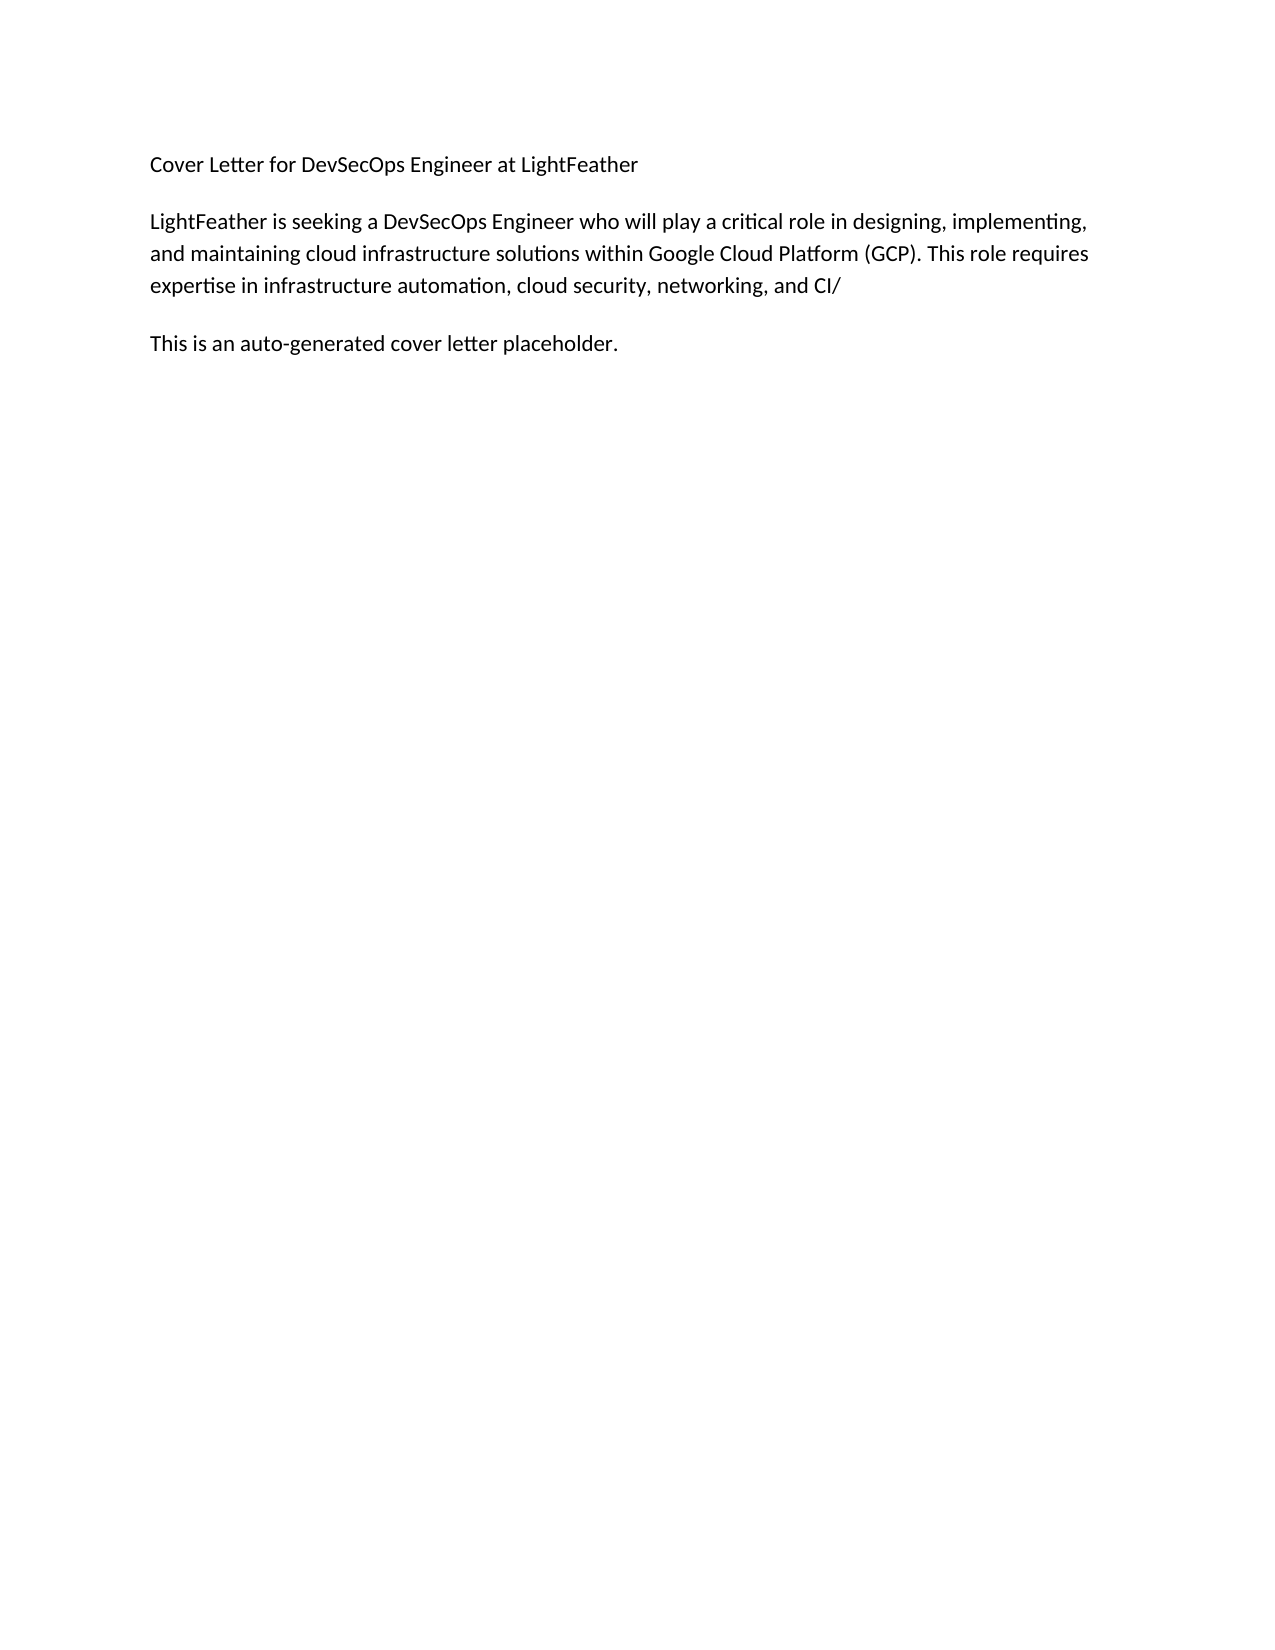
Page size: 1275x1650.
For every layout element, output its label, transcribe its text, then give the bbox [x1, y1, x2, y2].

text LightFeather is seeking a DevSecOps Engineer who will play a critical role in designing, implementing, and maintaining cloud infrastructure solutions within Google Cloud Platform (GCP). This role requires expertise in infrastructure automation, cloud security, networking, and CI/ [150, 207, 1125, 299]
text Cover Letter for DevSecOps Engineer at LightFeather [150, 150, 1125, 178]
text This is an auto-generated cover letter placeholder. [150, 329, 1125, 357]
